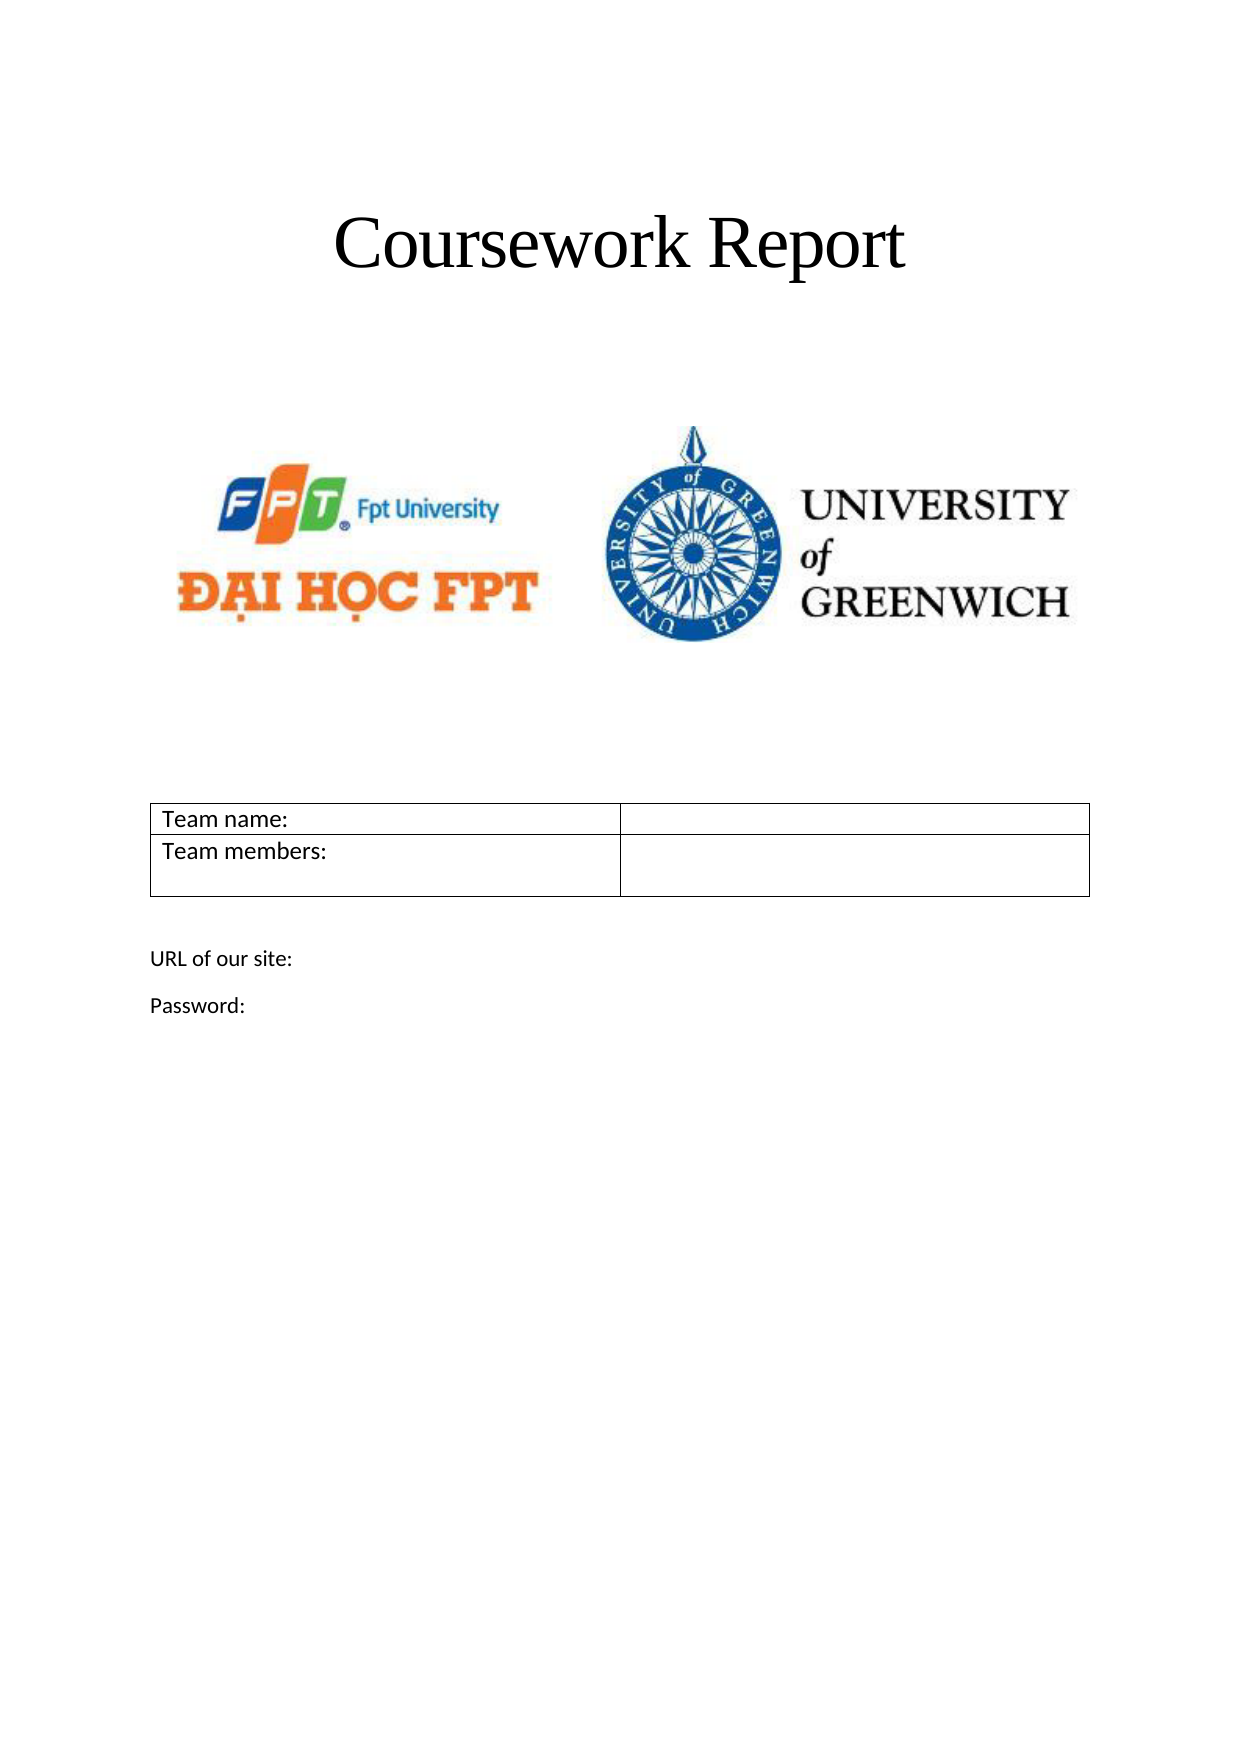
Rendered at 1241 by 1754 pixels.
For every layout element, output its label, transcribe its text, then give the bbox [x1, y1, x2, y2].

text Password: [150, 991, 1090, 1019]
text URL of our site: [150, 944, 1090, 972]
table_cell [621, 835, 1089, 896]
title Coursework Report [150, 197, 1090, 283]
table_cell Team members: [151, 835, 620, 896]
table_header Team name: [151, 804, 620, 834]
table_header [621, 804, 1089, 834]
